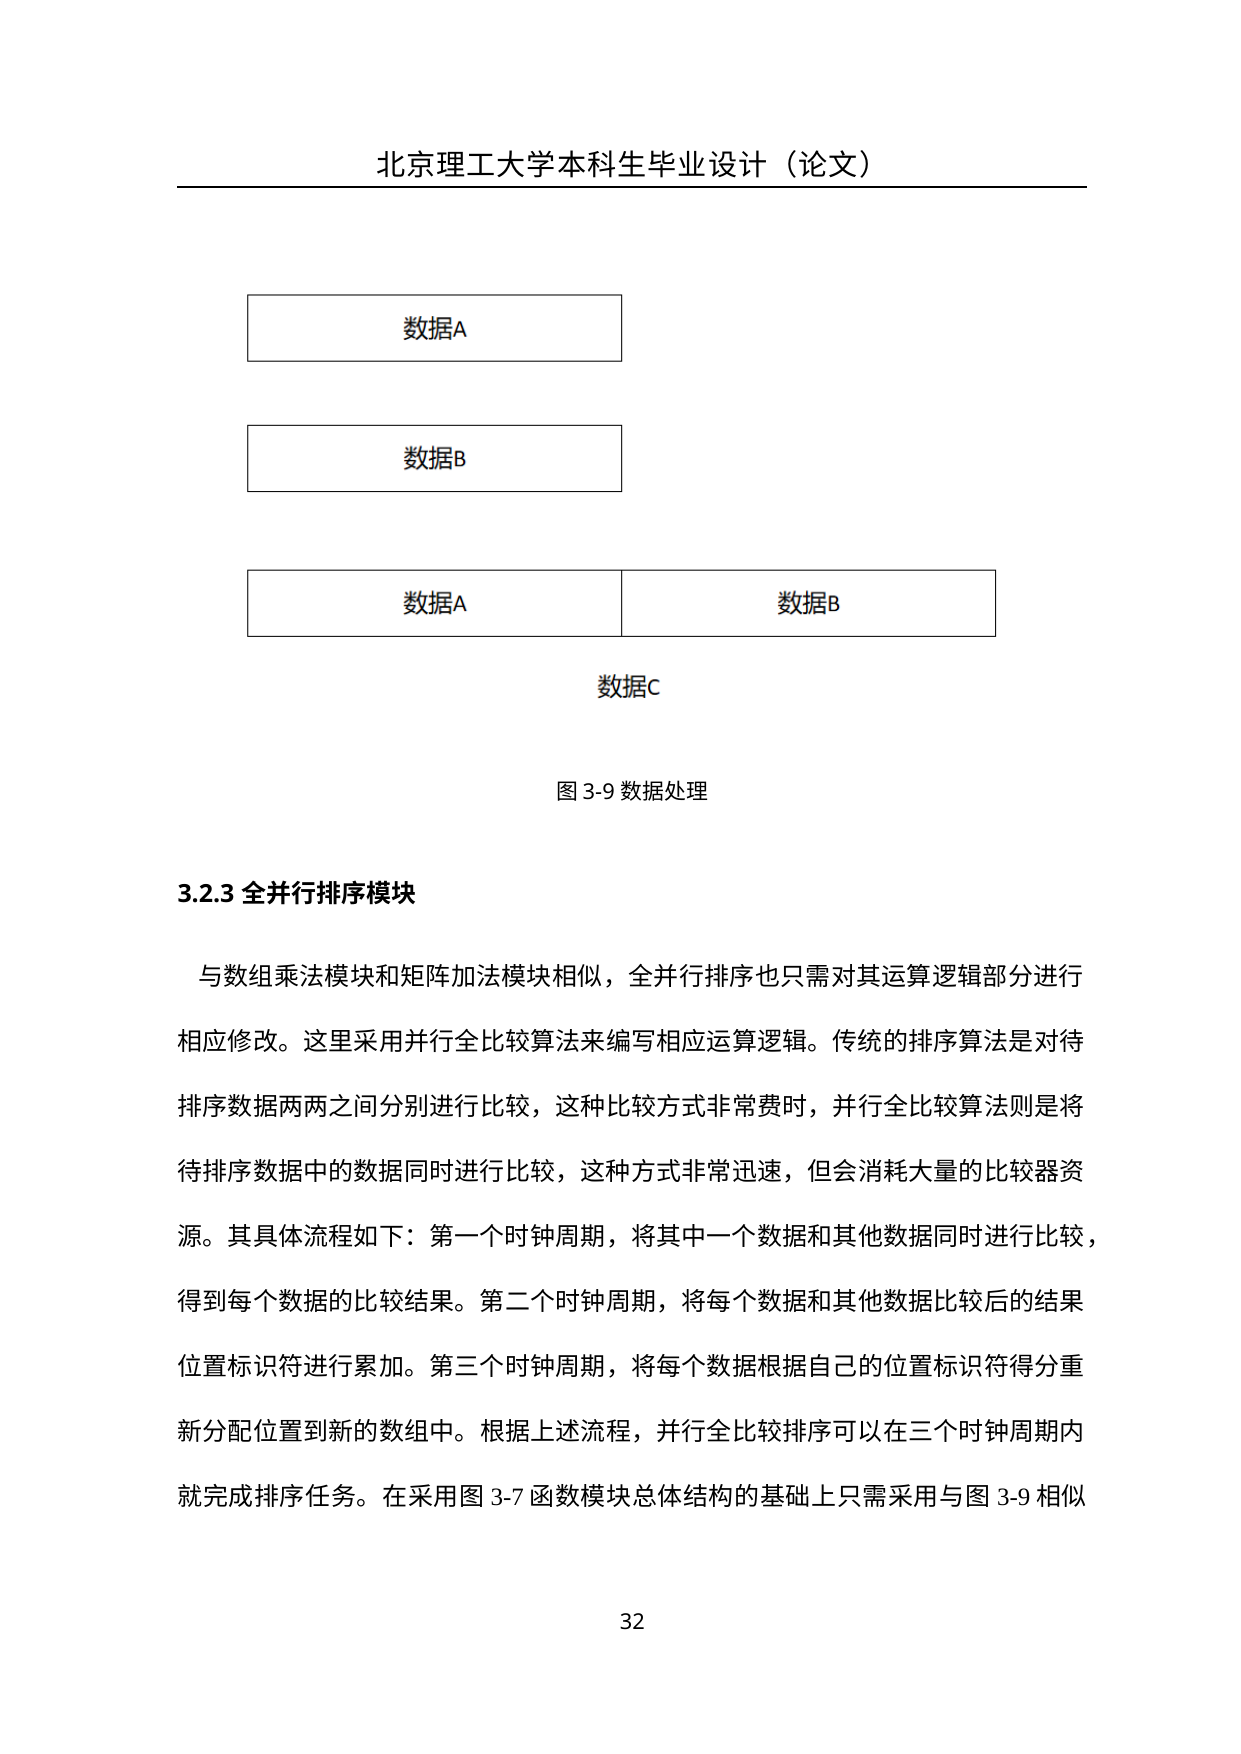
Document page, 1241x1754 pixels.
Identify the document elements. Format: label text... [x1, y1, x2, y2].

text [177, 942, 1087, 1527]
picture [177, 221, 1087, 759]
text 图3-9 数据处理 [177, 773, 1087, 806]
text 3.2.3 全并行排序模块 [177, 859, 1087, 924]
